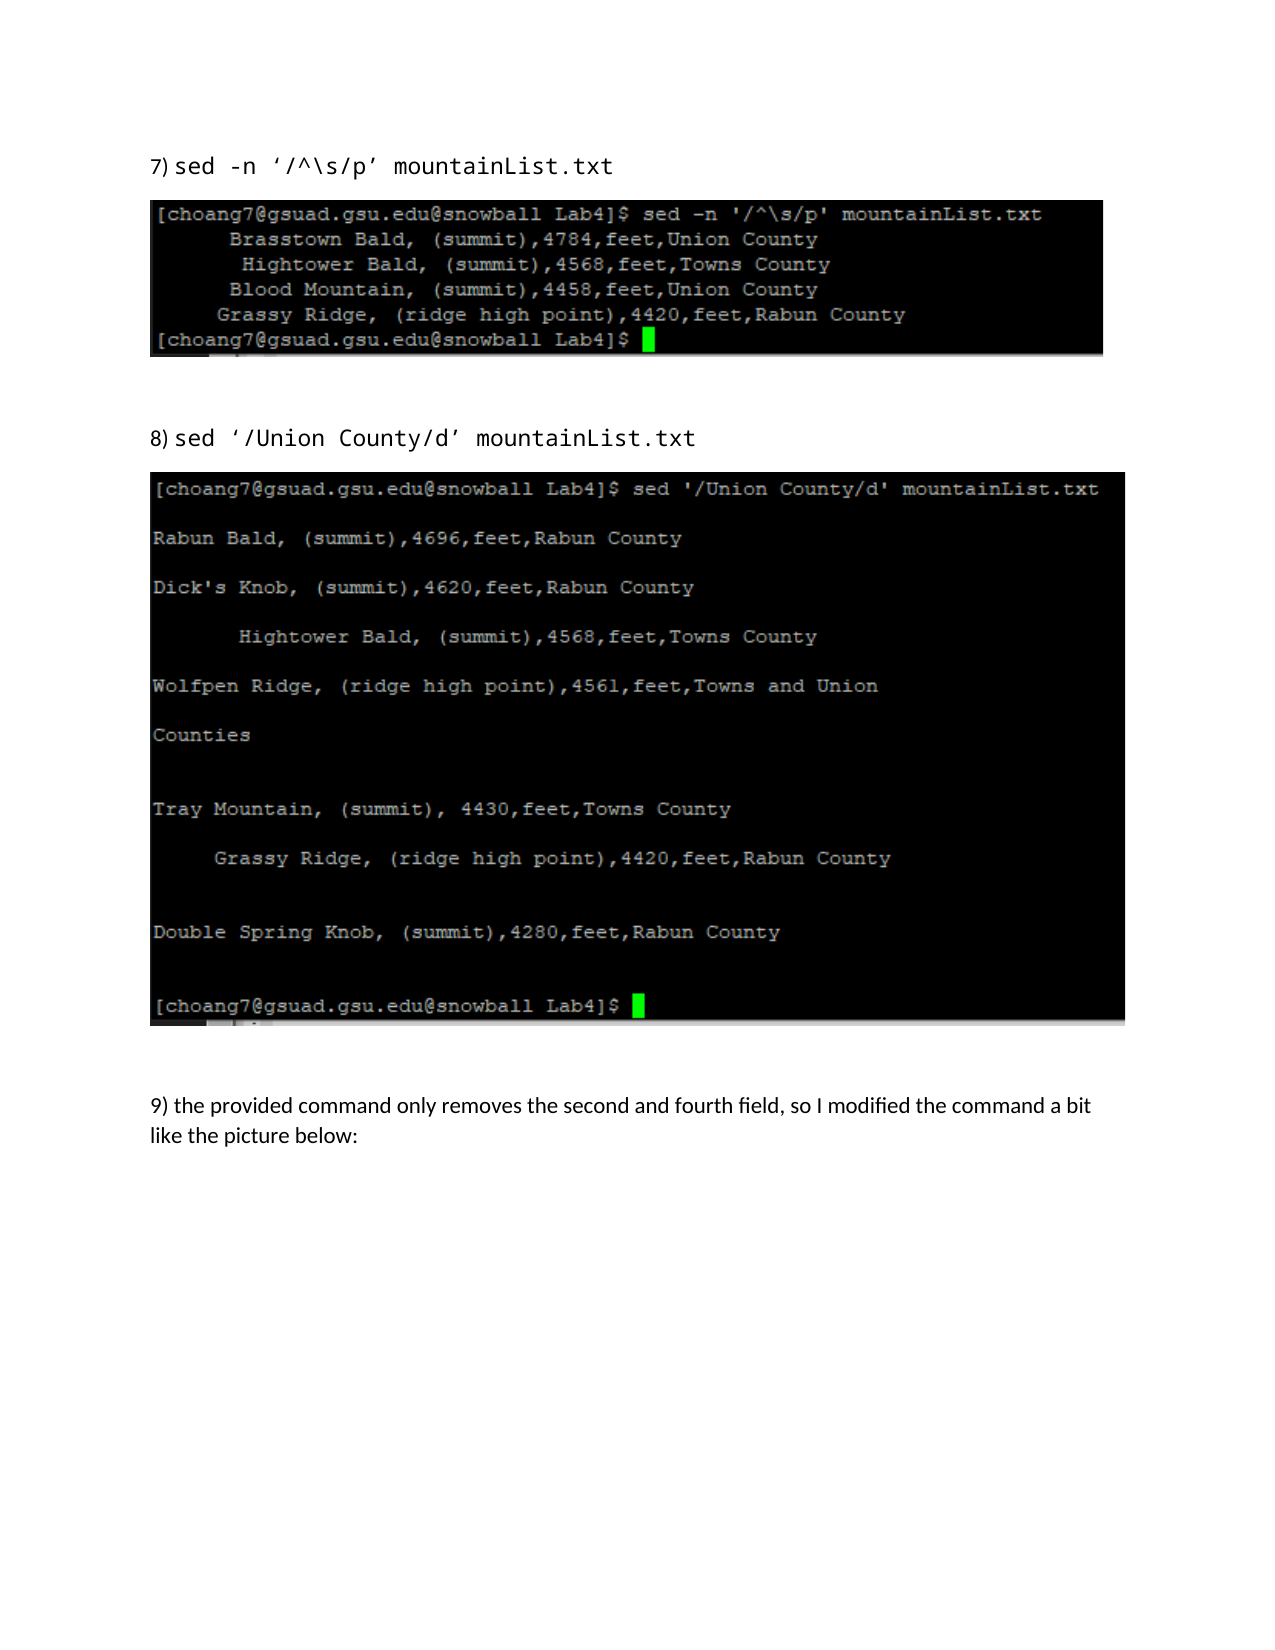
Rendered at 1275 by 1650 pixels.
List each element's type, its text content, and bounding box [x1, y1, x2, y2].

text 7) sed -n ‘/^\s/p’ mountainList.txt [150, 150, 1125, 181]
picture [150, 200, 1104, 357]
text 8) sed ‘/Union County/d’ mountainList.txt [150, 422, 1125, 454]
text 9) the provided command only removes the second and fourth field, so I modified the command a bit like the picture below: [150, 1091, 1125, 1149]
picture [150, 472, 1125, 1026]
